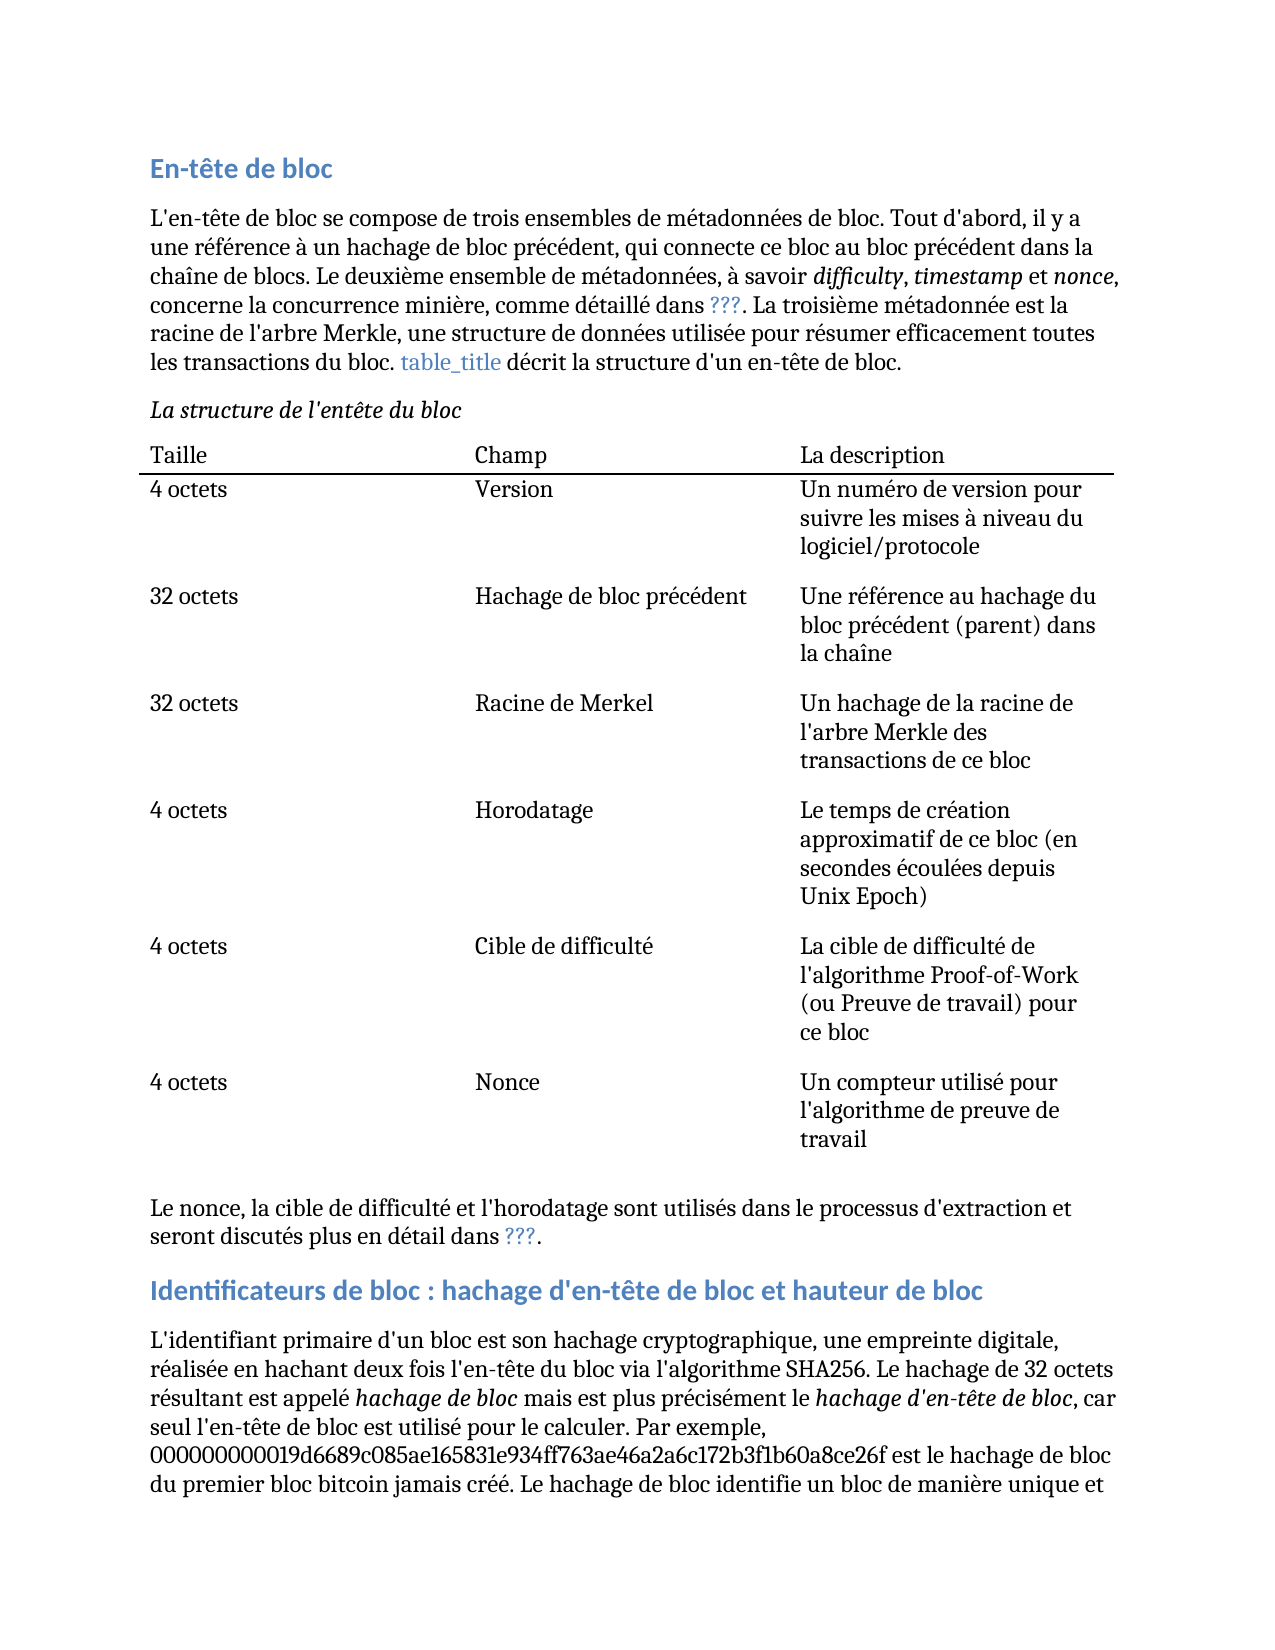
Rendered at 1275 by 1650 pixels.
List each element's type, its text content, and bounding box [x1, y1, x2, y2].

table_cell Le temps de création approximatif de ce bloc (en secondes écoulées depuis Unix Epoch) [789, 796, 1114, 932]
text La structure de l'entête du bloc [150, 396, 1125, 424]
table_cell 4 octets [139, 1068, 464, 1175]
table_cell Horodatage [464, 796, 789, 932]
table_cell 4 octets [139, 932, 464, 1068]
text L'en-tête de bloc se compose de trois ensembles de métadonnées de bloc. Tout d'abord, il y a une référence à un hachage de bloc précédent, qui connecte ce bloc au bloc précédent dans la chaîne de blocs. Le deuxième ensemble de métadonnées, à savoir difficulty, timestamp et nonce, concerne la concurrence minière, comme détaillé dans ???. La troisième métadonnée est la racine de l'arbre Merkle, une structure de données utilisée pour résumer efficacement toutes les transactions du bloc. table_title décrit la structure d'un en-tête de bloc. [150, 204, 1125, 377]
text Le nonce, la cible de difficulté et l'horodatage sont utilisés dans le processus d'extraction et seront discutés plus en détail dans ???. [150, 1193, 1125, 1251]
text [150, 1326, 1125, 1499]
table_cell Un hachage de la racine de l'arbre Merkle des transactions de ce bloc [789, 689, 1114, 796]
table_cell Une référence au hachage du bloc précédent (parent) dans la chaîne [789, 582, 1114, 689]
subtitle Identificateurs de bloc : hachage d'en-tête de bloc et hauteur de bloc [150, 1272, 1125, 1307]
table_cell La cible de difficulté de l'algorithme Proof-of-Work (ou Preuve de travail) pour ce bloc [789, 932, 1114, 1068]
table_cell 32 octets [139, 582, 464, 689]
table_header La description [789, 437, 1114, 473]
table_header Taille [139, 437, 464, 473]
table_cell Un compteur utilisé pour l'algorithme de preuve de travail [789, 1068, 1114, 1175]
table_cell Cible de difficulté [464, 932, 789, 1068]
table_cell 4 octets [139, 796, 464, 932]
table_cell Racine de Merkel [464, 689, 789, 796]
table_cell 4 octets [139, 475, 464, 582]
table_cell 32 octets [139, 689, 464, 796]
table_cell Version [464, 475, 789, 582]
table_cell Hachage de bloc précédent [464, 582, 789, 689]
table_cell Un numéro de version pour suivre les mises à niveau du logiciel/protocole [789, 475, 1114, 582]
subtitle En-tête de bloc [150, 150, 1125, 186]
table_cell Nonce [464, 1068, 789, 1175]
table_header Champ [464, 437, 789, 473]
